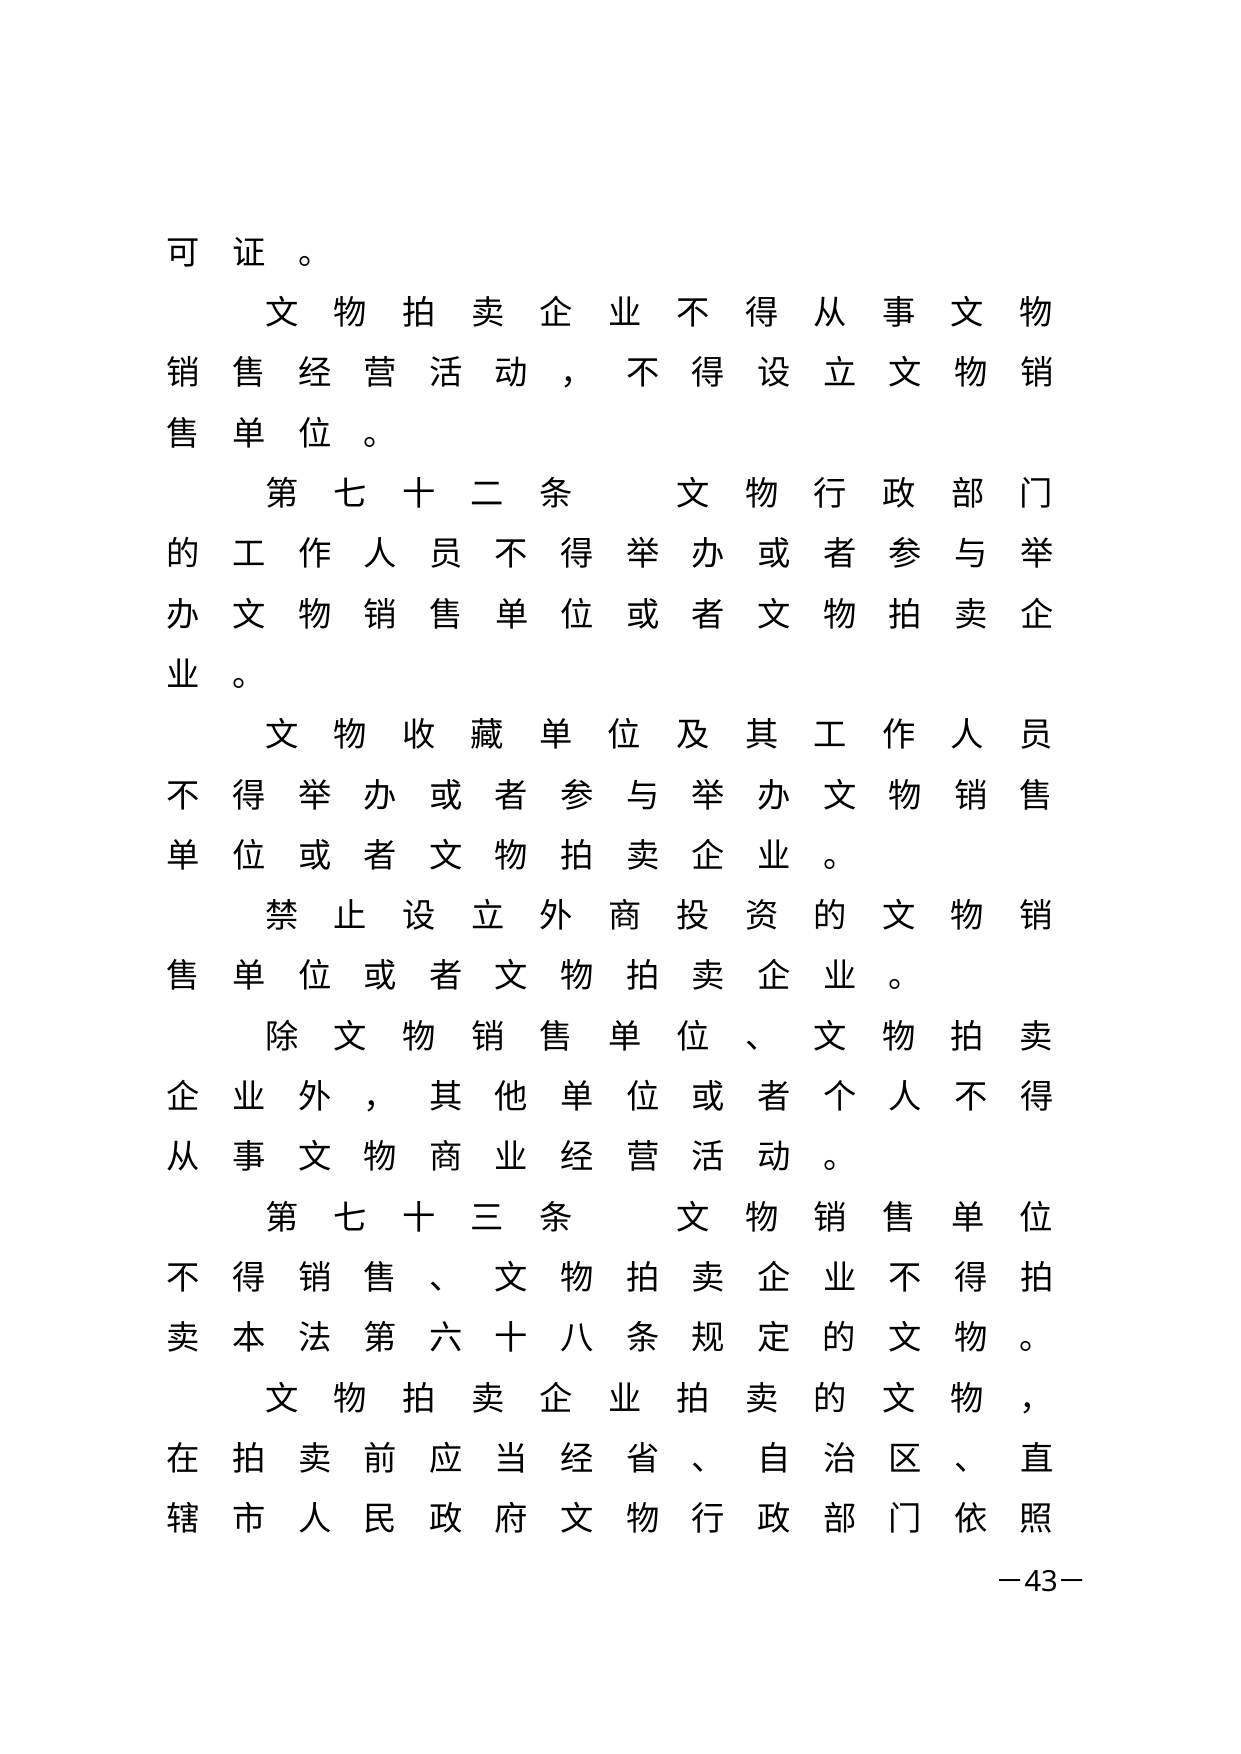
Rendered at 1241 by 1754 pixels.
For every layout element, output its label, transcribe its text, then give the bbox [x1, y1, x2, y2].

text 文物收藏单位及其工作人员不得举办或者参与举办文物销售单位或者文物拍卖企业。 [167, 702, 1085, 883]
text 除文物销售单位、文物拍卖企业外，其他单位或者个人不得从事文物商业经营活动。 [167, 1003, 1085, 1184]
text 第七十二条 文物行政部门的工作人员不得举办或者参与举办文物销售单位或者文物拍卖企业。 [167, 461, 1085, 702]
text 文物拍卖企业不得从事文物销售经营活动，不得设立文物销售单位。 [167, 280, 1085, 461]
text 第七十三条 文物销售单位不得销售、文物拍卖企业不得拍卖本法第六十八条规定的文物。 [167, 1184, 1085, 1365]
text 禁止设立外商投资的文物销售单位或者文物拍卖企业。 [167, 883, 1085, 1003]
text 第七十一条 依法设立的拍卖企业经营文物拍卖的，应当取得省、自治区、直辖市人民政府文物行政部门颁发的文物拍卖许可证。 [167, 219, 1085, 280]
text 文物拍卖企业拍卖的文物，在拍卖前应当经省、自治区、直辖市人民政府文物行政部门依照前款规定进行审核，并报国务院文物行政部门备案。 [167, 1365, 1085, 1546]
